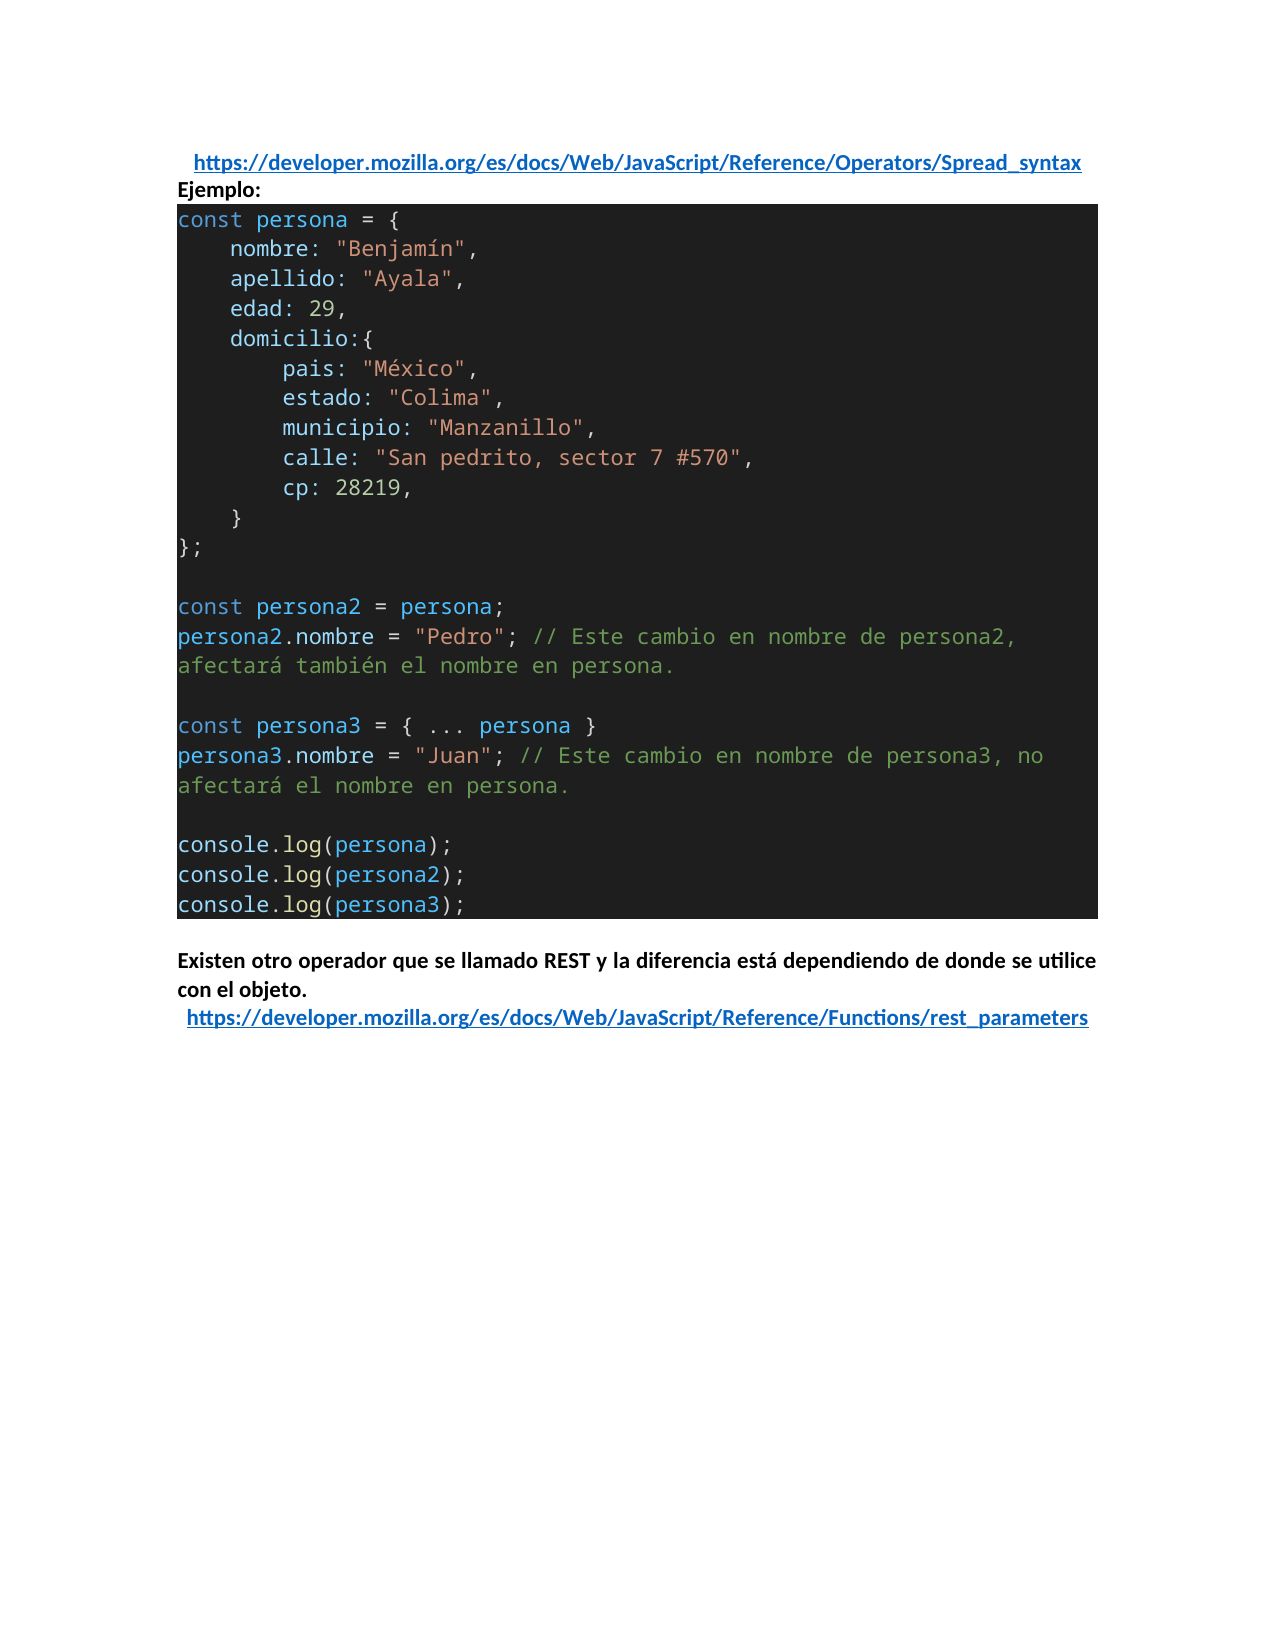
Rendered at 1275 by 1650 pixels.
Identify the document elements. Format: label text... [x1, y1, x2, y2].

text persona3.nombre = "Juan"; // Este cambio en nombre de persona3, no afectará el nombre en persona. [177, 740, 1098, 799]
text edad: 29, [177, 293, 1098, 323]
text municipio: "Manzanillo", [177, 412, 1098, 442]
text nombre: "Benjamín", [177, 233, 1098, 263]
text const persona2 = persona; [177, 591, 1098, 621]
text calle: "San pedrito, sector 7 #570", [177, 442, 1098, 472]
text domicilio:{ [177, 323, 1098, 353]
text Ejemplo: [177, 176, 1098, 204]
text console.log(persona); [177, 829, 1098, 859]
text https://developer.mozilla.org/es/docs/Web/JavaScript/Reference/Functions/rest_parameters [177, 1003, 1098, 1031]
text const persona3 = { ... persona } [177, 710, 1098, 740]
text apellido: "Ayala", [177, 263, 1098, 293]
text }; [177, 531, 1098, 561]
text console.log(persona3); [177, 889, 1098, 919]
text pais: "México", [177, 353, 1098, 382]
text } [177, 502, 1098, 531]
text const persona = { [177, 204, 1098, 233]
text cp: 28219, [177, 472, 1098, 502]
text console.log(persona2); [177, 859, 1098, 889]
text https://developer.mozilla.org/es/docs/Web/JavaScript/Reference/Operators/Spread_syntax [177, 148, 1098, 176]
text persona2.nombre = "Pedro"; // Este cambio en nombre de persona2, afectará también el nombre en persona. [177, 621, 1098, 680]
text estado: "Colima", [177, 382, 1098, 412]
text Existen otro operador que se llamado REST y la diferencia está dependiendo de donde se utilice con el objeto. [177, 947, 1098, 1003]
